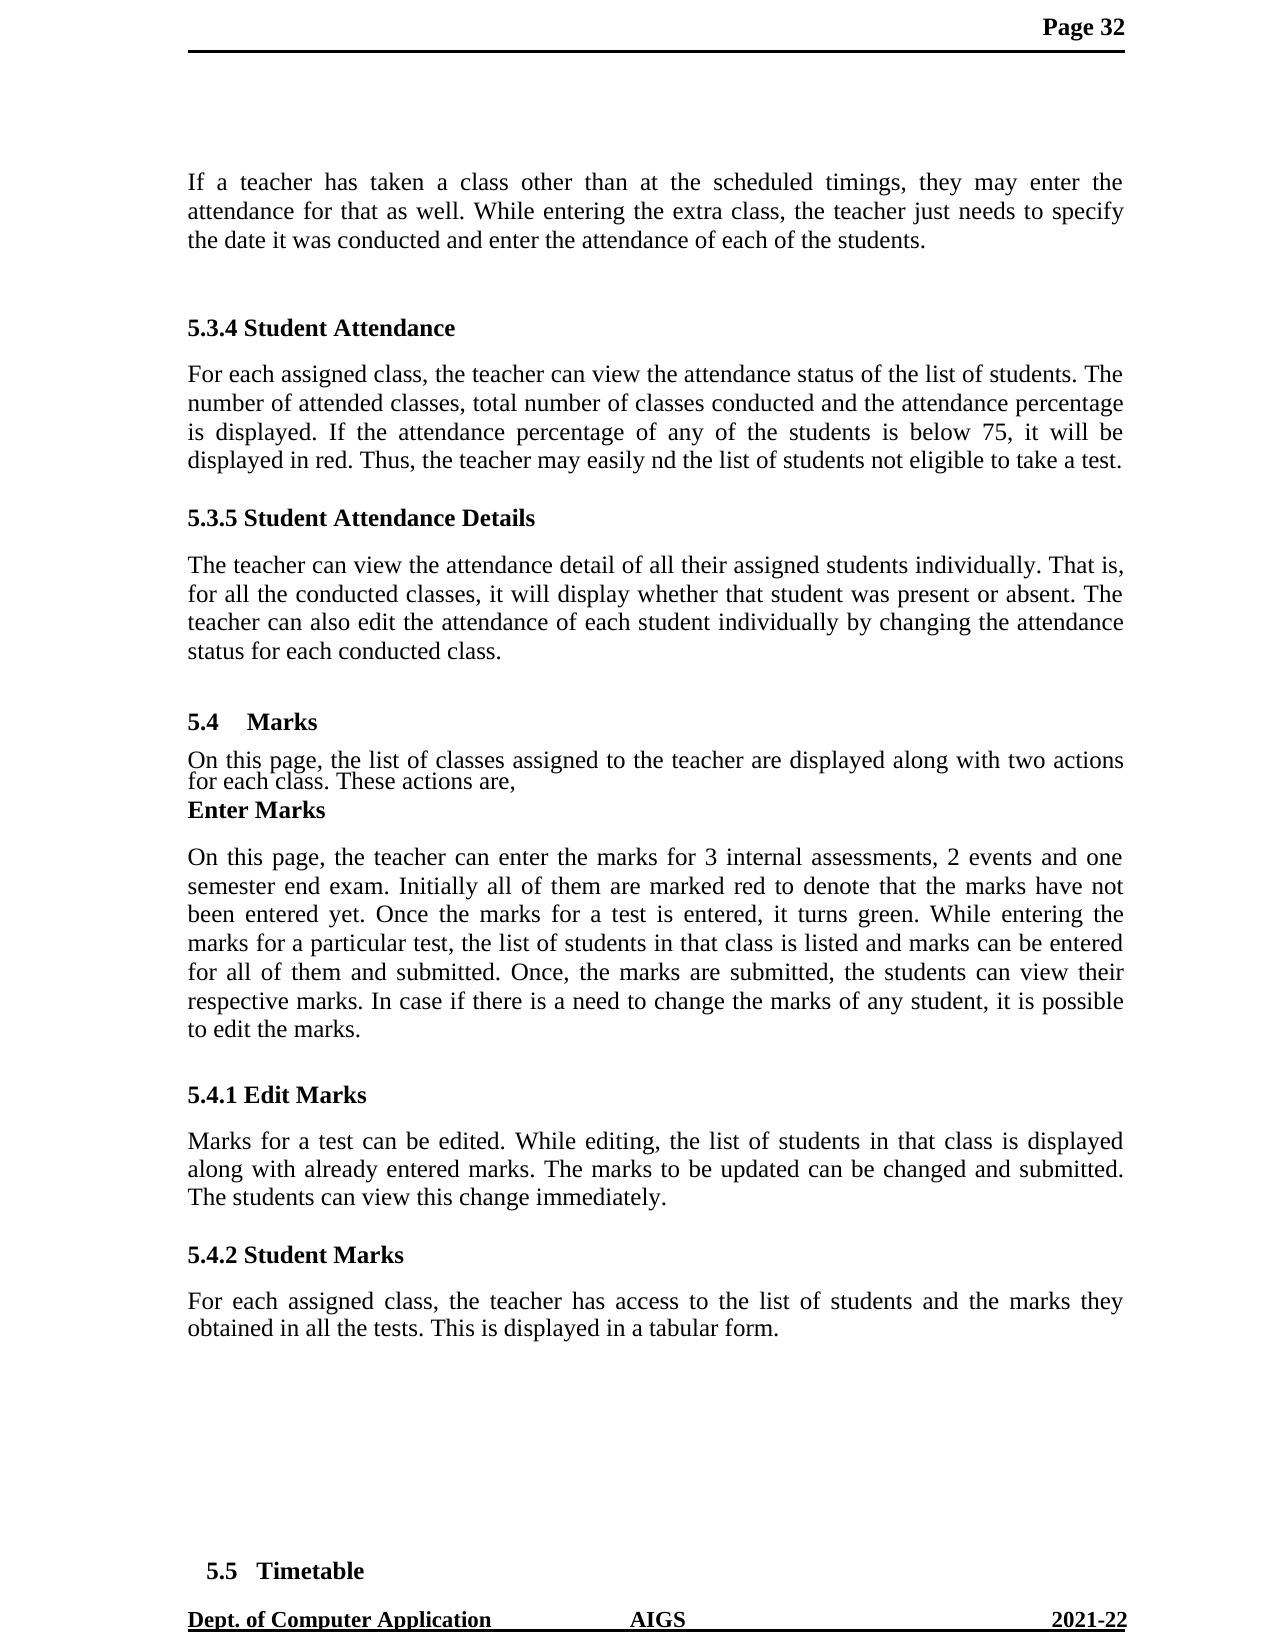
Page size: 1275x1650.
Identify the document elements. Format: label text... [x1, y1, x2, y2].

text For each assigned class, the teacher can view the attendance status of the list of students. The number of attended classes, total number of classes conducted and the attendance percentage is displayed. If the attendance percentage of any of the students is below 75, it will be displayed in red. Thus, the teacher may easily nd the list of students not eligible to take a test. [187, 360, 1125, 474]
text Marks for a test can be edited. While editing, the list of students in that class is displayed along with already entered marks. The marks to be updated can be changed and submitted. The students can view this change immediately. [187, 1127, 1125, 1211]
text 5.3.5 Student Attendance Details [187, 504, 1125, 533]
text For each assigned class, the teacher has access to the list of students and the marks they obtained in all the tests. This is displayed in a tabular form. [187, 1287, 1125, 1342]
text 5.4.2 Student Marks [187, 1241, 1125, 1269]
text 5.4.1 Edit Marks [187, 1081, 1125, 1109]
text Enter Marks [187, 796, 1125, 824]
list Marks [187, 707, 1125, 736]
text If a teacher has taken a class other than at the scheduled timings, they may enter the attendance for that as well. While entering the extra class, the teacher just needs to specify the date it was conducted and enter the attendance of each of the students. [187, 168, 1125, 253]
text 5.3.4 Student Attendance [187, 314, 1125, 342]
text On this page, the list of classes assigned to the teacher are displayed along with two actions for each class. These actions are, [187, 752, 1125, 794]
text The teacher can view the attendance detail of all their assigned students individually. That is, for all the conducted classes, it will display whether that student was present or absent. The teacher can also edit the attendance of each student individually by changing the attendance status for each conducted class. [187, 551, 1125, 664]
text On this page, the teacher can enter the marks for 3 internal assessments, 2 events and one semester end exam. Initially all of them are marked red to denote that the marks have not been entered yet. Once the marks for a test is entered, it turns green. While entering the marks for a particular test, the list of students in that class is listed and marks can be entered for all of them and submitted. Once, the marks are submitted, the students can view their respective marks. In case if there is a need to change the marks of any student, it is possible to edit the marks. [187, 842, 1125, 1043]
list Timetable [206, 1556, 1125, 1585]
